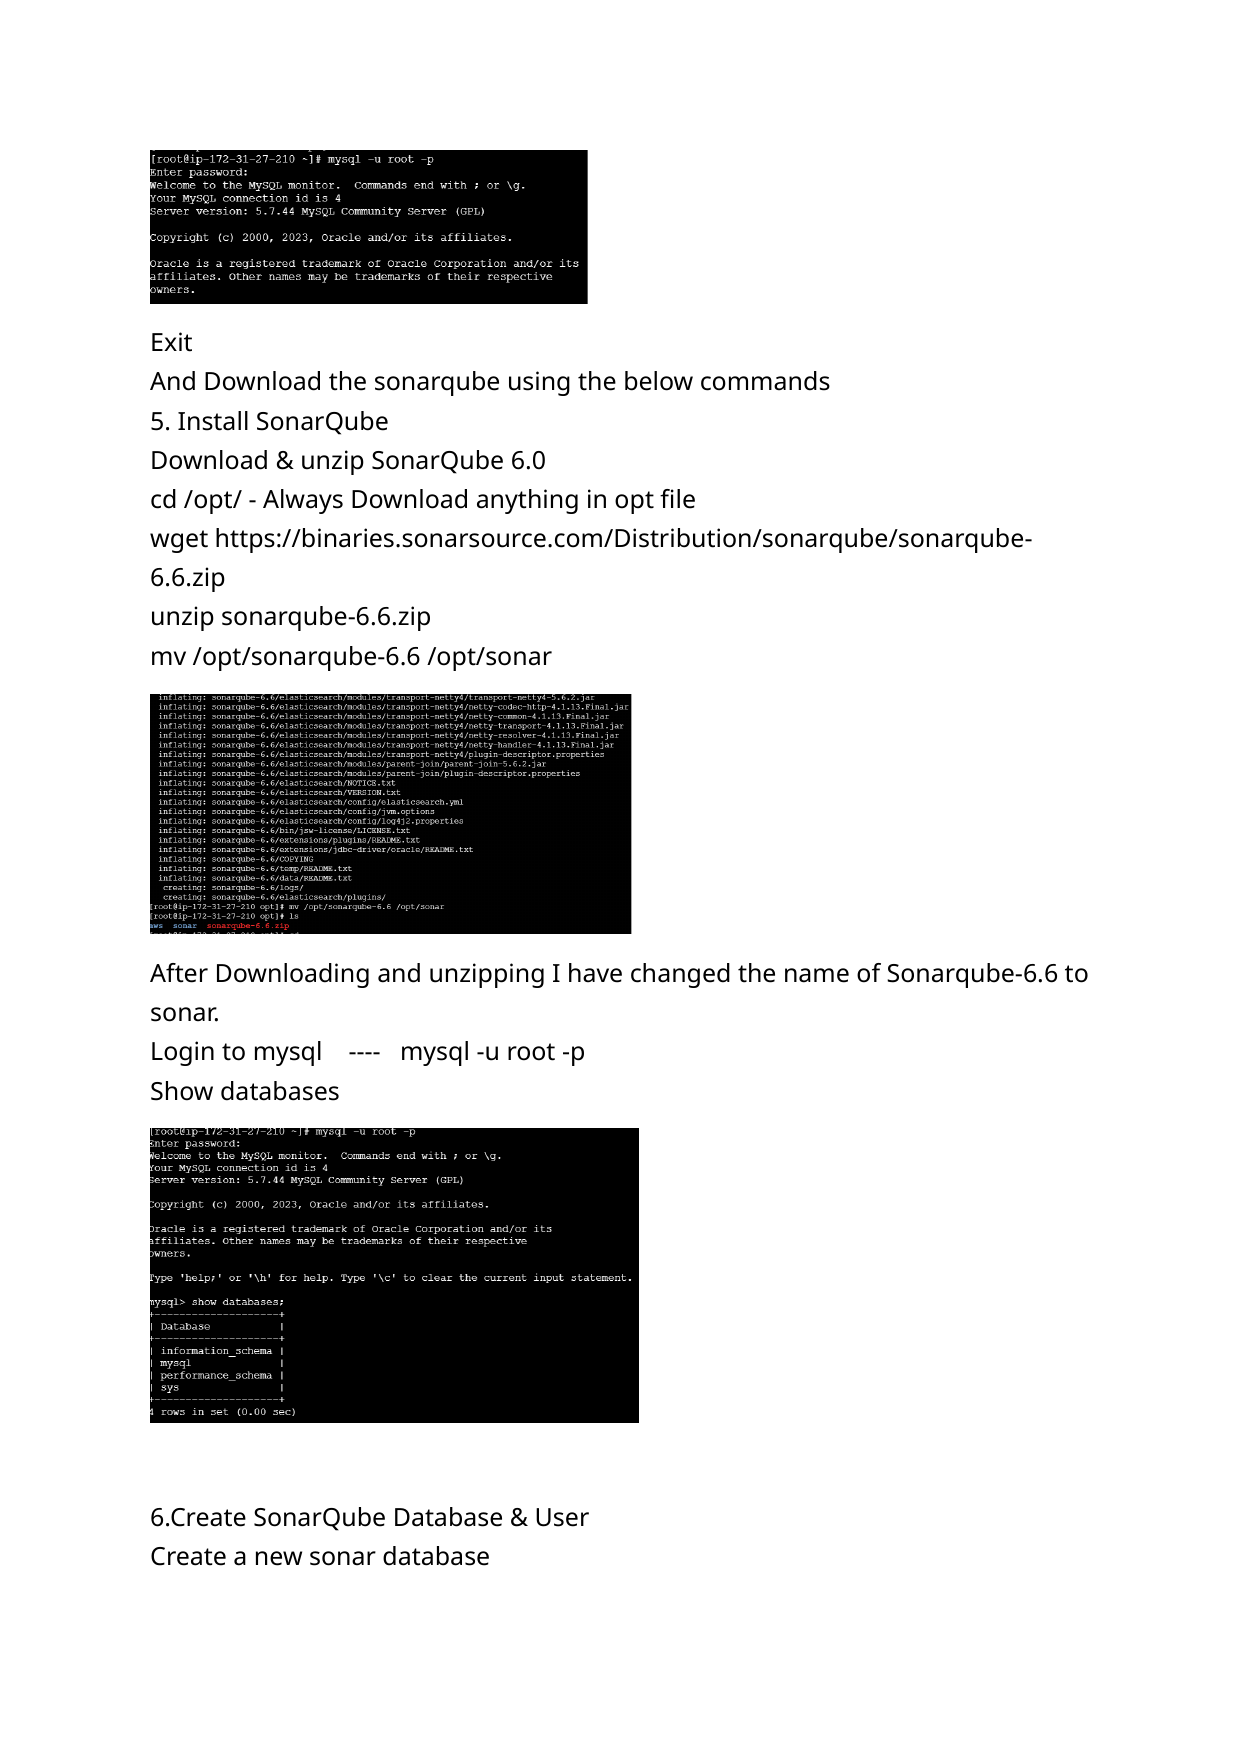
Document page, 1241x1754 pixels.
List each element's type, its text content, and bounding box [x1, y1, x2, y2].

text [150, 1500, 1090, 1573]
picture [150, 1128, 639, 1423]
text Exit And Download the sonarqube using the below commands 5. Install SonarQube Download & unzip SonarQube 6.0 cd /opt/ - Always Download anything in opt file wget https://binaries.sonarsource.com/Distribution/sonarqube/sonarqube-6.6.zip unzip sonarqube-6.6.zip mv /opt/sonarqube-6.6 /opt/sonar [150, 325, 1090, 672]
text After Downloading and unzipping I have changed the name of Sonarqube-6.6 to sonar. Login to mysql ---- mysql -u root -p Show databases [150, 956, 1090, 1107]
picture [150, 150, 588, 304]
picture [150, 694, 632, 934]
